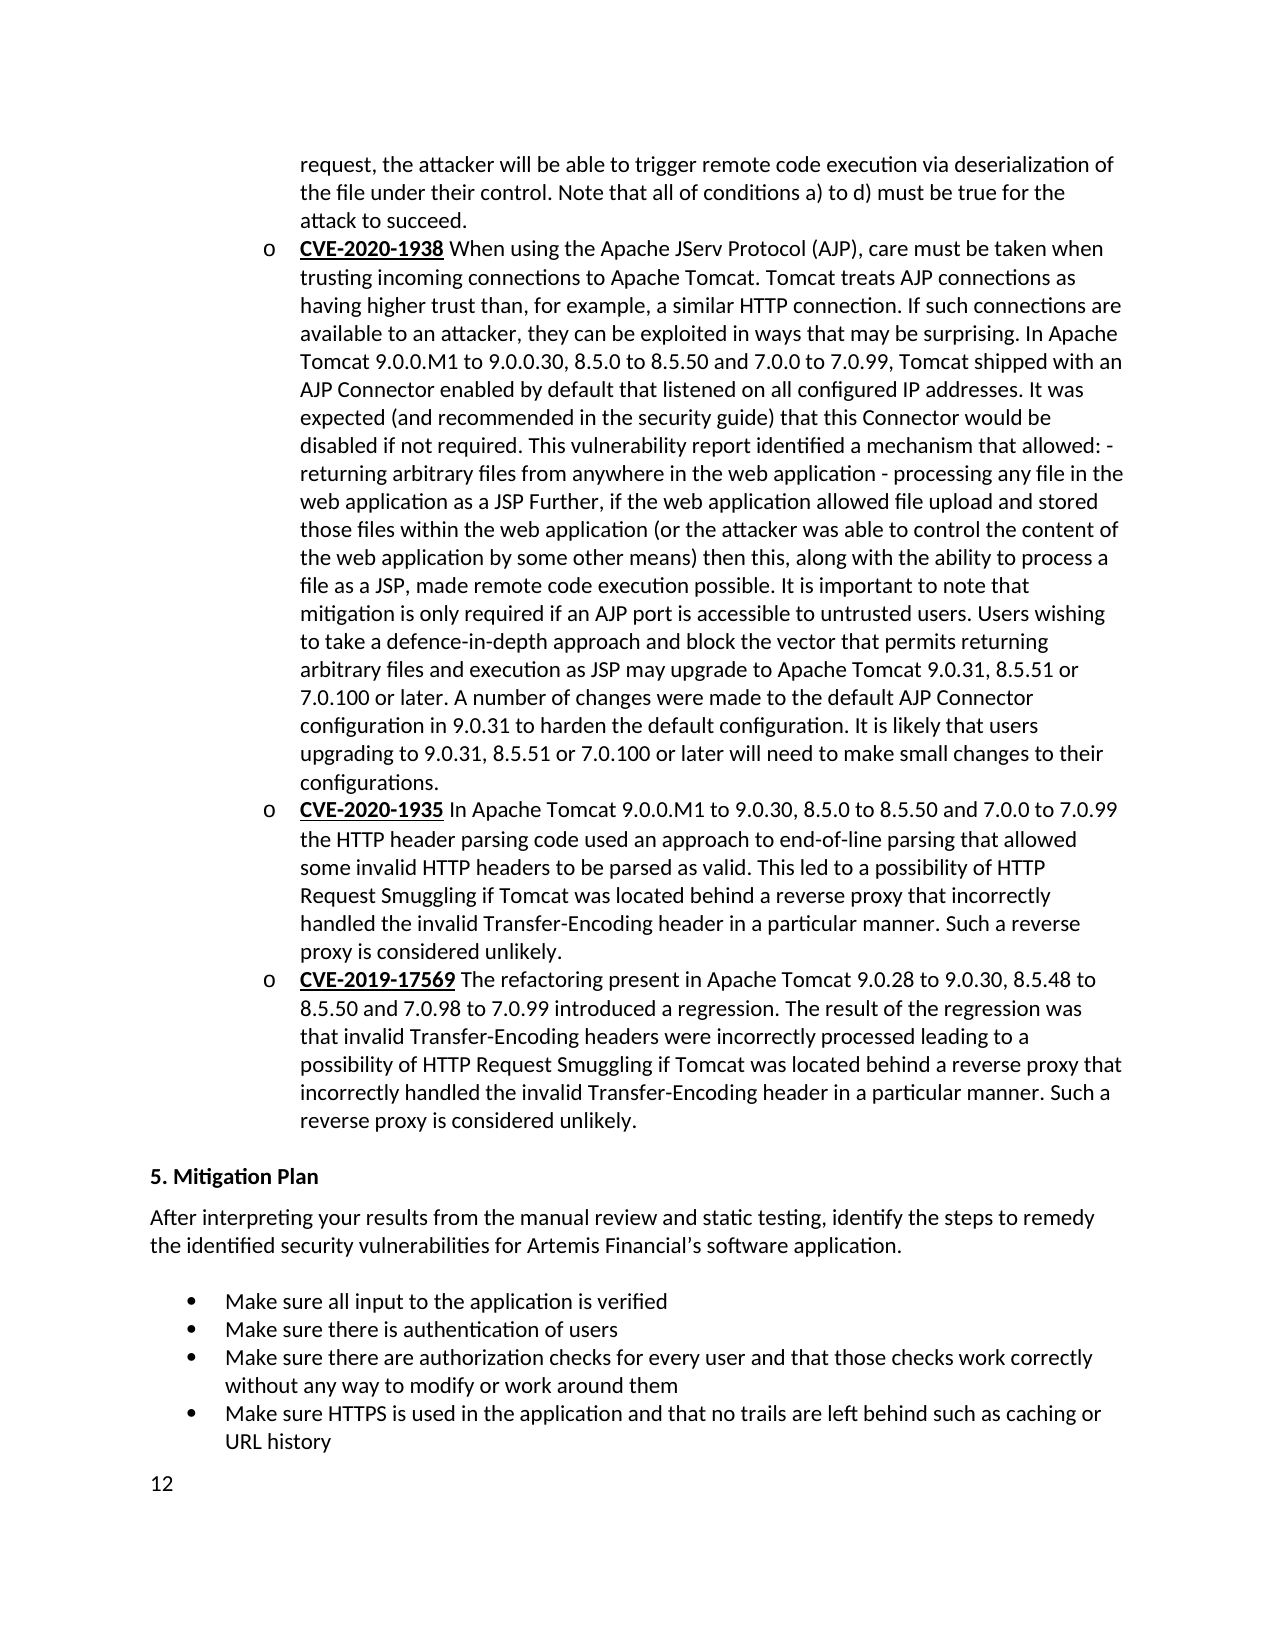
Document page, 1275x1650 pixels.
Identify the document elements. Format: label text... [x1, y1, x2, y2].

list CVE-2020-1935 In Apache Tomcat 9.0.0.M1 to 9.0.30, 8.5.0 to 8.5.50 and 7.0.0 to 7.0.99 the HTTP header parsing code used an approach to end-of-line parsing that allowed some invalid HTTP headers to be parsed as valid. This led to a possibility of HTTP Request Smuggling if Tomcat was located behind a reverse proxy that incorrectly handled the invalid Transfer-Encoding header in a particular manner. Such a reverse proxy is considered unlikely. [262, 796, 1125, 965]
list Make sure HTTPS is used in the application and that no trails are left behind such as caching or URL history [187, 1399, 1125, 1455]
list Make sure there are authorization checks for every user and that those checks work correctly without any way to modify or work around them [187, 1343, 1125, 1399]
subtitle 5. Mitigation Plan [150, 1162, 1125, 1190]
list Make sure there is authentication of users [187, 1315, 1125, 1343]
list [262, 150, 1125, 234]
list CVE-2019-17569 The refactoring present in Apache Tomcat 9.0.28 to 9.0.30, 8.5.48 to 8.5.50 and 7.0.98 to 7.0.99 introduced a regression. The result of the regression was that invalid Transfer-Encoding headers were incorrectly processed leading to a possibility of HTTP Request Smuggling if Tomcat was located behind a reverse proxy that incorrectly handled the invalid Transfer-Encoding header in a particular manner. Such a reverse proxy is considered unlikely. [262, 965, 1125, 1134]
list Make sure all input to the application is verified [187, 1287, 1125, 1315]
text After interpreting your results from the manual review and static testing, identify the steps to remedy the identified security vulnerabilities for Artemis Financial’s software application. [150, 1203, 1125, 1259]
list CVE-2020-1938 When using the Apache JServ Protocol (AJP), care must be taken when trusting incoming connections to Apache Tomcat. Tomcat treats AJP connections as having higher trust than, for example, a similar HTTP connection. If such connections are available to an attacker, they can be exploited in ways that may be surprising. In Apache Tomcat 9.0.0.M1 to 9.0.0.30, 8.5.0 to 8.5.50 and 7.0.0 to 7.0.99, Tomcat shipped with an AJP Connector enabled by default that listened on all configured IP addresses. It was expected (and recommended in the security guide) that this Connector would be disabled if not required. This vulnerability report identified a mechanism that allowed: - returning arbitrary files from anywhere in the web application - processing any file in the web application as a JSP Further, if the web application allowed file upload and stored those files within the web application (or the attacker was able to control the content of the web application by some other means) then this, along with the ability to process a file as a JSP, made remote code execution possible. It is important to note that mitigation is only required if an AJP port is accessible to untrusted users. Users wishing to take a defence-in-depth approach and block the vector that permits returning arbitrary files and execution as JSP may upgrade to Apache Tomcat 9.0.31, 8.5.51 or 7.0.100 or later. A number of changes were made to the default AJP Connector configuration in 9.0.31 to harden the default configuration. It is likely that users upgrading to 9.0.31, 8.5.51 or 7.0.100 or later will need to make small changes to their configurations. [262, 234, 1125, 796]
